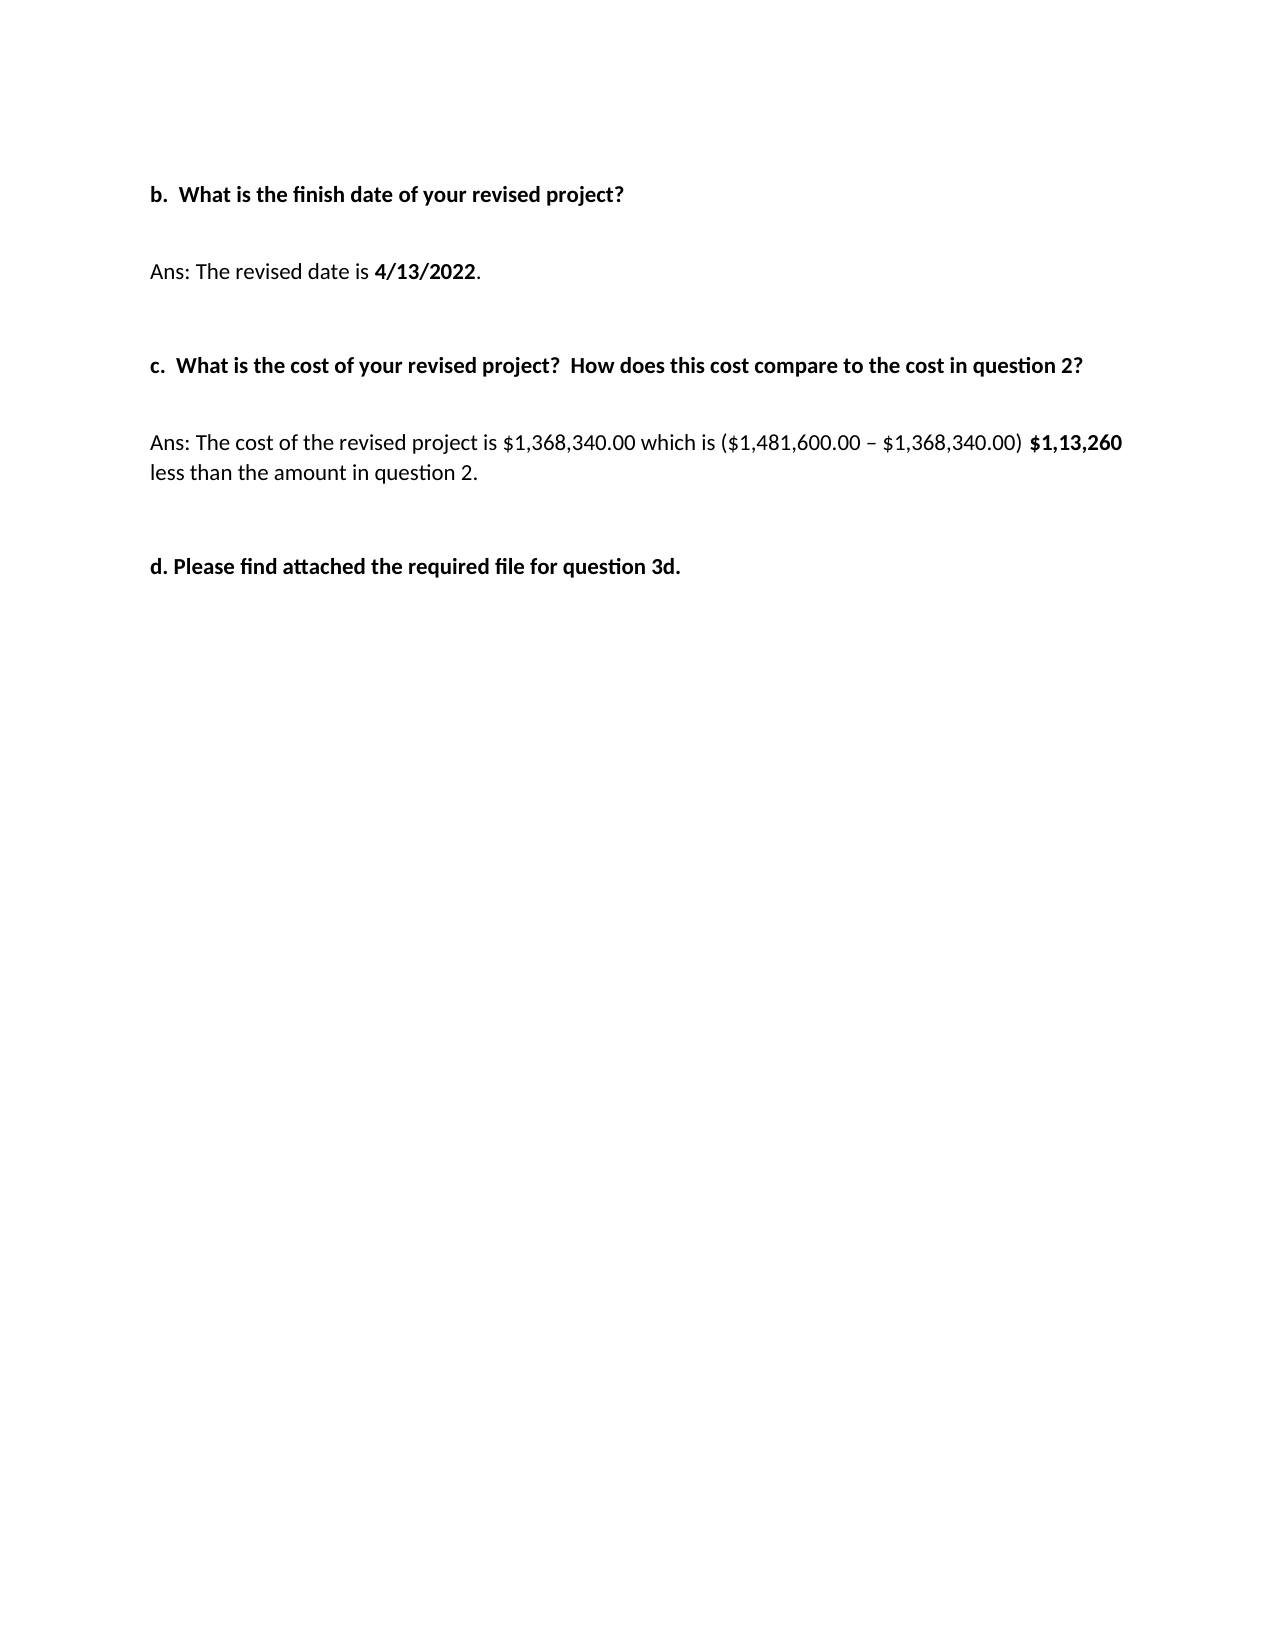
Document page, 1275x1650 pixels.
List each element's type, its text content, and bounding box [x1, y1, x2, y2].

text c. What is the cost of your revised project? How does this cost compare to the cost in question 2? [150, 351, 1125, 379]
text Ans: The cost of the revised project is $1,368,340.00 which is ($1,481,600.00 – $1,368,340.00) $1,13,260 less than the amount in question 2. [150, 428, 1125, 486]
text b. What is the finish date of your revised project? [150, 180, 1125, 208]
text Ans: The revised date is 4/13/2022. [150, 257, 1125, 285]
text d. Please find attached the required file for question 3d. [150, 552, 1125, 580]
